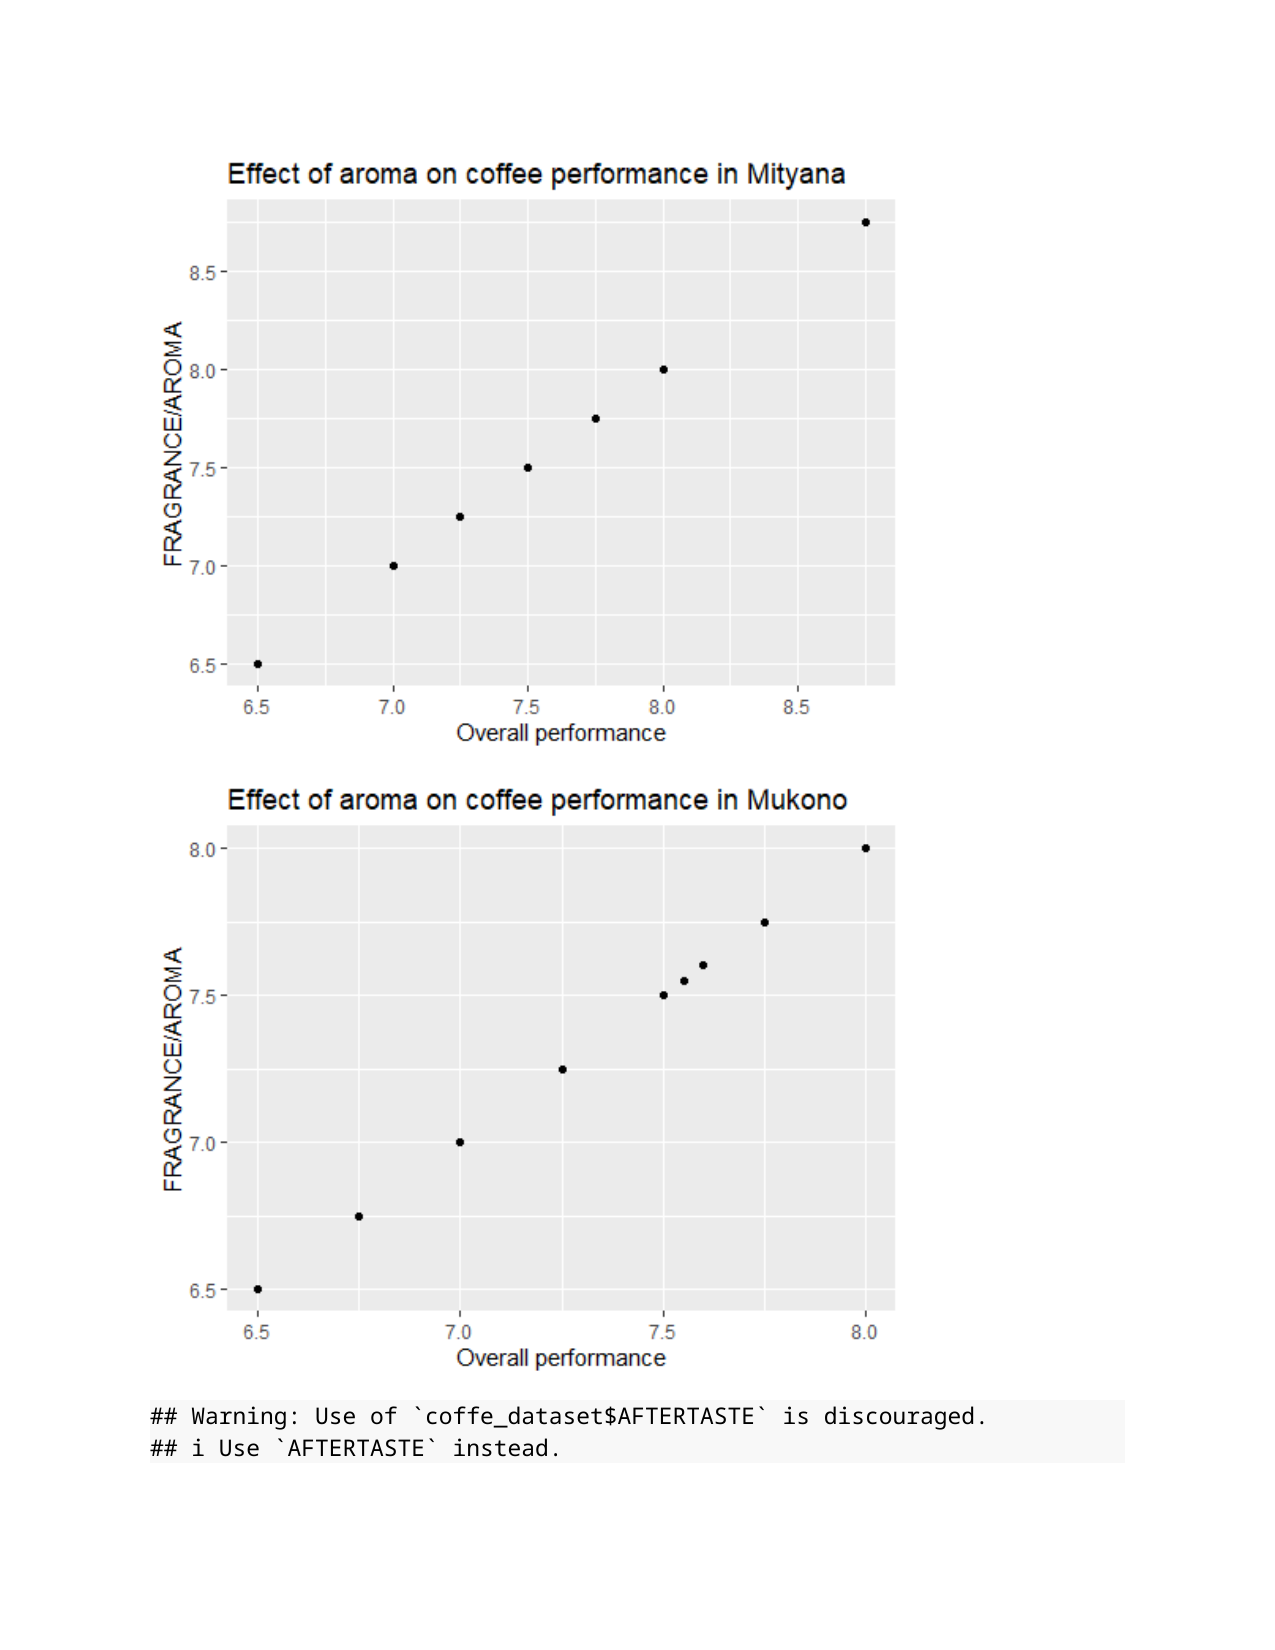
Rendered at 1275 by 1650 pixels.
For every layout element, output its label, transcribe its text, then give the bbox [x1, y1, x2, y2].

picture [150, 150, 908, 757]
text ## Warning: Use of `coffe_dataset$AFTERTASTE` is discouraged. ## ℹ Use `AFTERTASTE` instead. [150, 1400, 1125, 1463]
picture [150, 775, 908, 1382]
